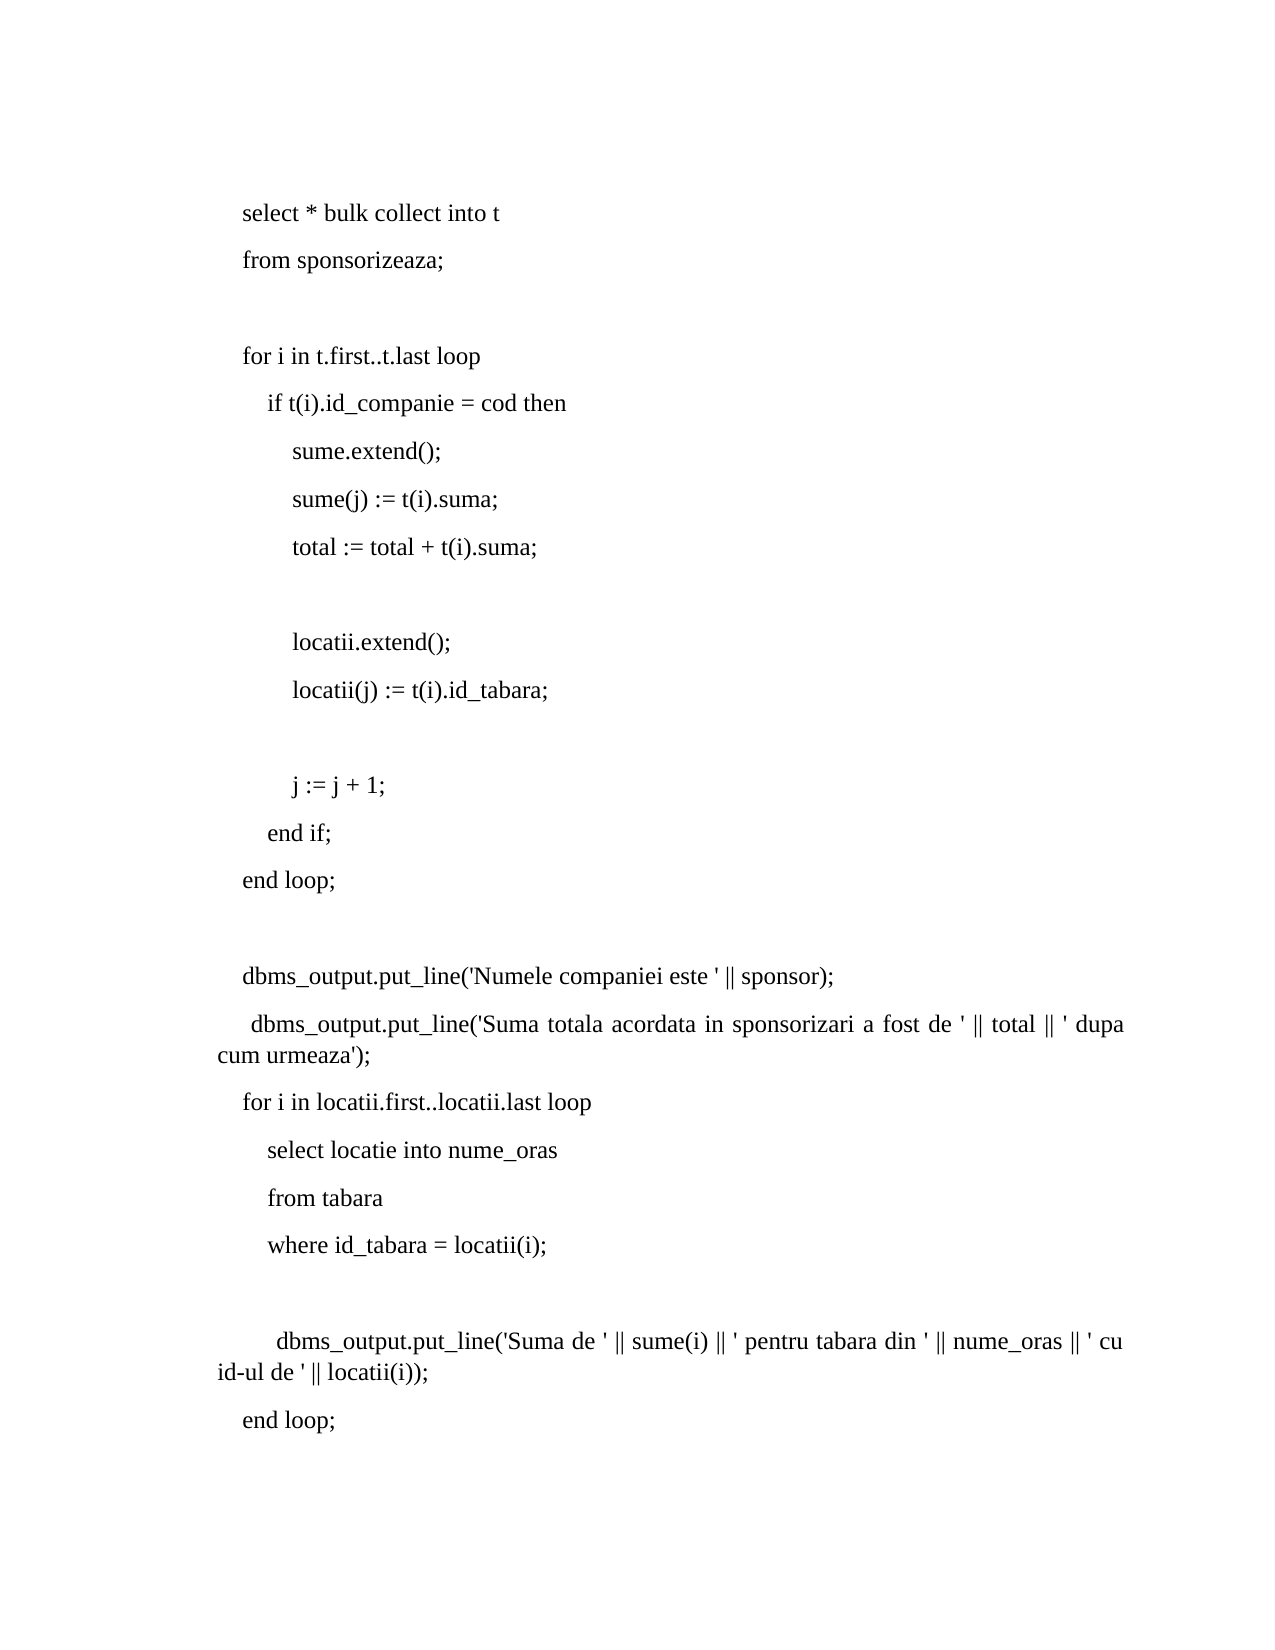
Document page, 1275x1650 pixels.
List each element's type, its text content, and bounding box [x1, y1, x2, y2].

text end loop; [217, 1405, 1125, 1433]
text sume.extend(); [217, 436, 1125, 465]
text from tabara [217, 1183, 1125, 1212]
text total := total + t(i).suma; [217, 532, 1125, 560]
text locatii.extend(); [217, 627, 1125, 656]
text j := j + 1; [217, 770, 1125, 799]
text select locatie into nume_oras [217, 1135, 1125, 1164]
text locatii(j) := t(i).id_tabara; [217, 675, 1125, 703]
text for i in t.first..t.last loop [217, 341, 1125, 369]
text from sponsorizeaza; [217, 245, 1125, 274]
text dbms_output.put_line('Suma de ' || sume(i) || ' pentru tabara din ' || nume_oras || ' cu id-ul de ' || locatii(i)); [217, 1326, 1125, 1386]
text dbms_output.put_line('Numele companiei este ' || sponsor); [217, 961, 1125, 990]
text select * bulk collect into t [217, 198, 1125, 226]
text end if; [217, 818, 1125, 847]
text for i in locatii.first..locatii.last loop [217, 1087, 1125, 1116]
text end loop; [217, 866, 1125, 894]
text dbms_output.put_line('Suma totala acordata in sponsorizari a fost de ' || total || ' dupa cum urmeaza'); [217, 1009, 1125, 1068]
text if t(i).id_companie = cod then [217, 388, 1125, 417]
text where id_tabara = locatii(i); [217, 1231, 1125, 1259]
text sume(j) := t(i).suma; [217, 484, 1125, 513]
